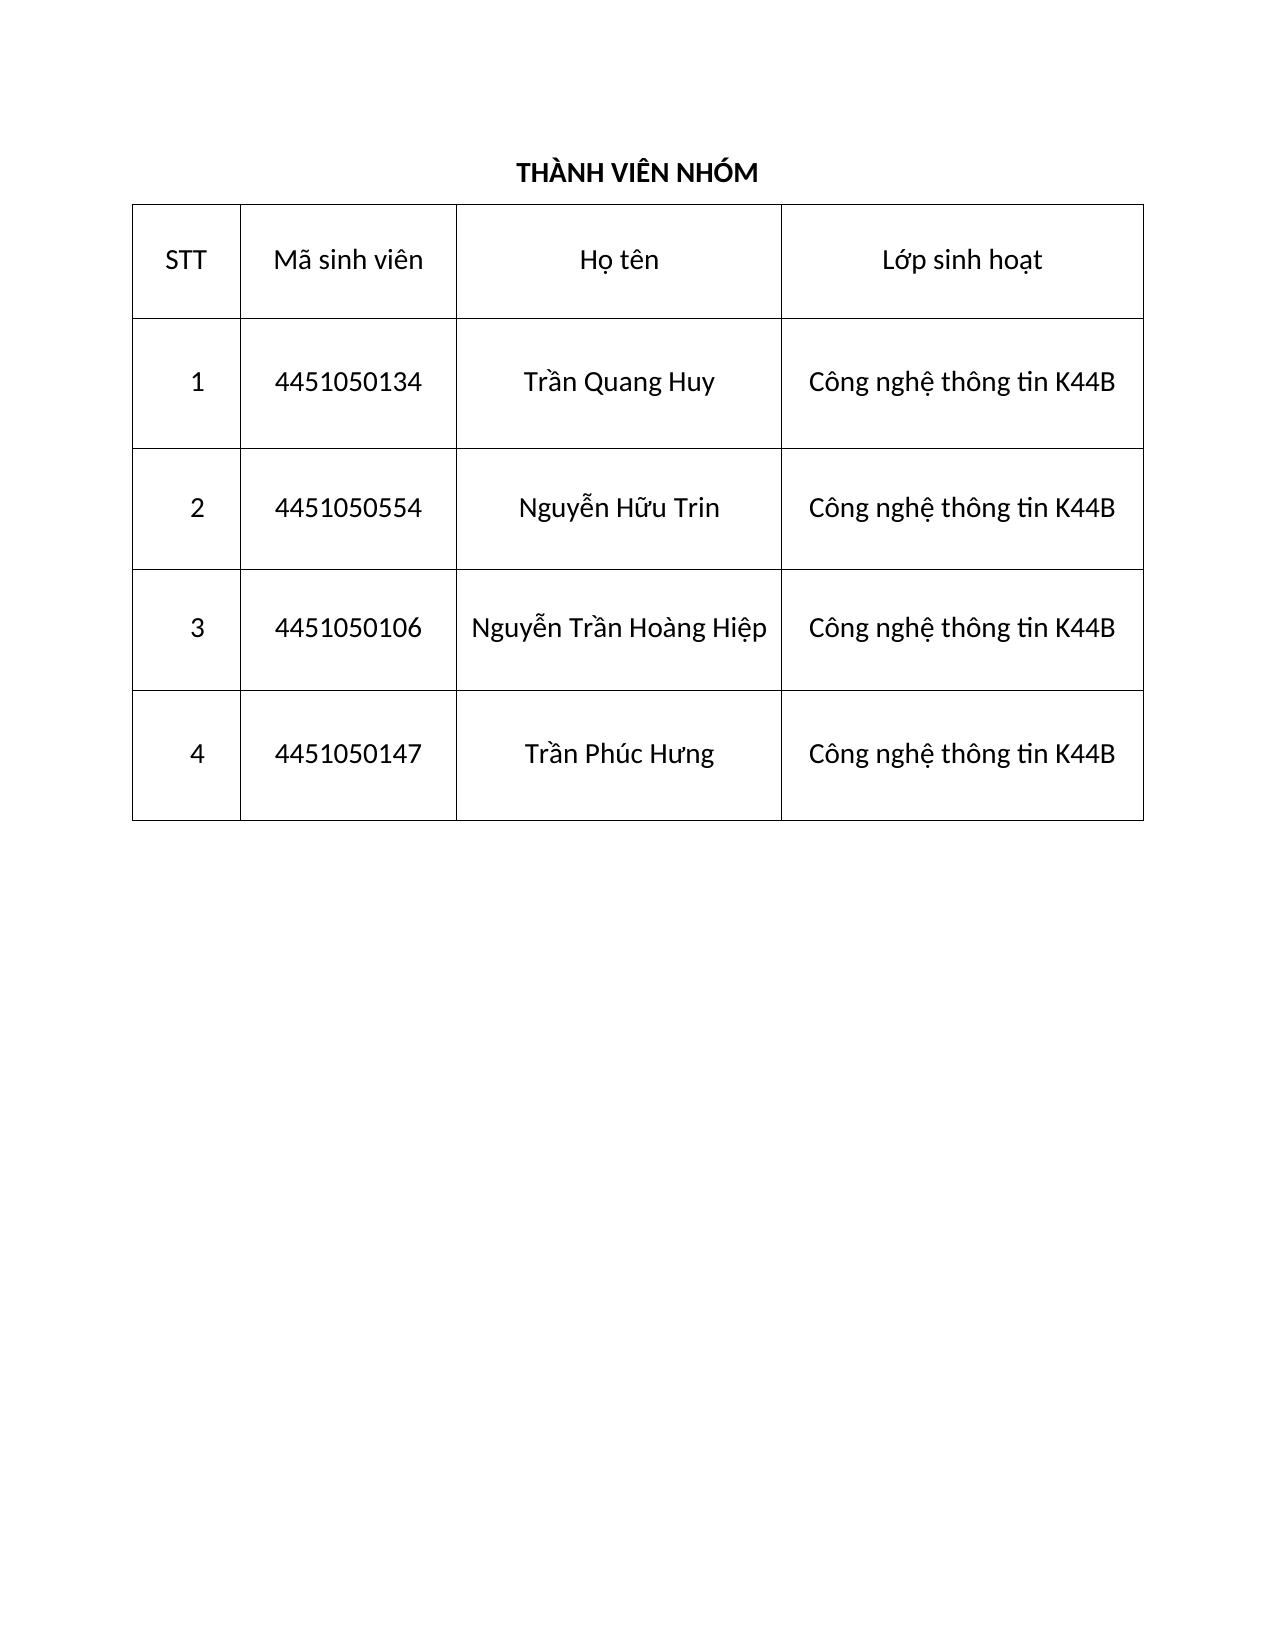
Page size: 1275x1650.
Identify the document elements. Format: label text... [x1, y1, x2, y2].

table_cell Trần Quang Huy [457, 319, 781, 448]
table_cell Trần Phúc Hưng [457, 691, 781, 820]
table_cell Nguyễn Hữu Trin [457, 449, 781, 569]
table_cell [133, 319, 240, 448]
table_header Lớp sinh hoạt [782, 205, 1143, 318]
text THÀNH VIÊN NHÓM [150, 154, 1125, 190]
table_cell 4451050106 [241, 570, 456, 689]
table_cell Công nghệ thông tin K44B [782, 449, 1143, 569]
table_cell Nguyễn Trần Hoàng Hiệp [457, 570, 781, 689]
table_cell 4451050134 [241, 319, 456, 448]
table_cell 4451050147 [241, 691, 456, 820]
table_cell 4451050554 [241, 449, 456, 569]
table_header Họ tên [457, 205, 781, 318]
table_cell [133, 570, 240, 689]
table_cell [133, 691, 240, 820]
table_cell [133, 449, 240, 569]
table_cell Công nghệ thông tin K44B [782, 570, 1143, 689]
table_cell Công nghệ thông tin K44B [782, 319, 1143, 448]
table_header Mã sinh viên [241, 205, 456, 318]
table_cell Công nghệ thông tin K44B [782, 691, 1143, 820]
table_header STT [133, 205, 240, 318]
